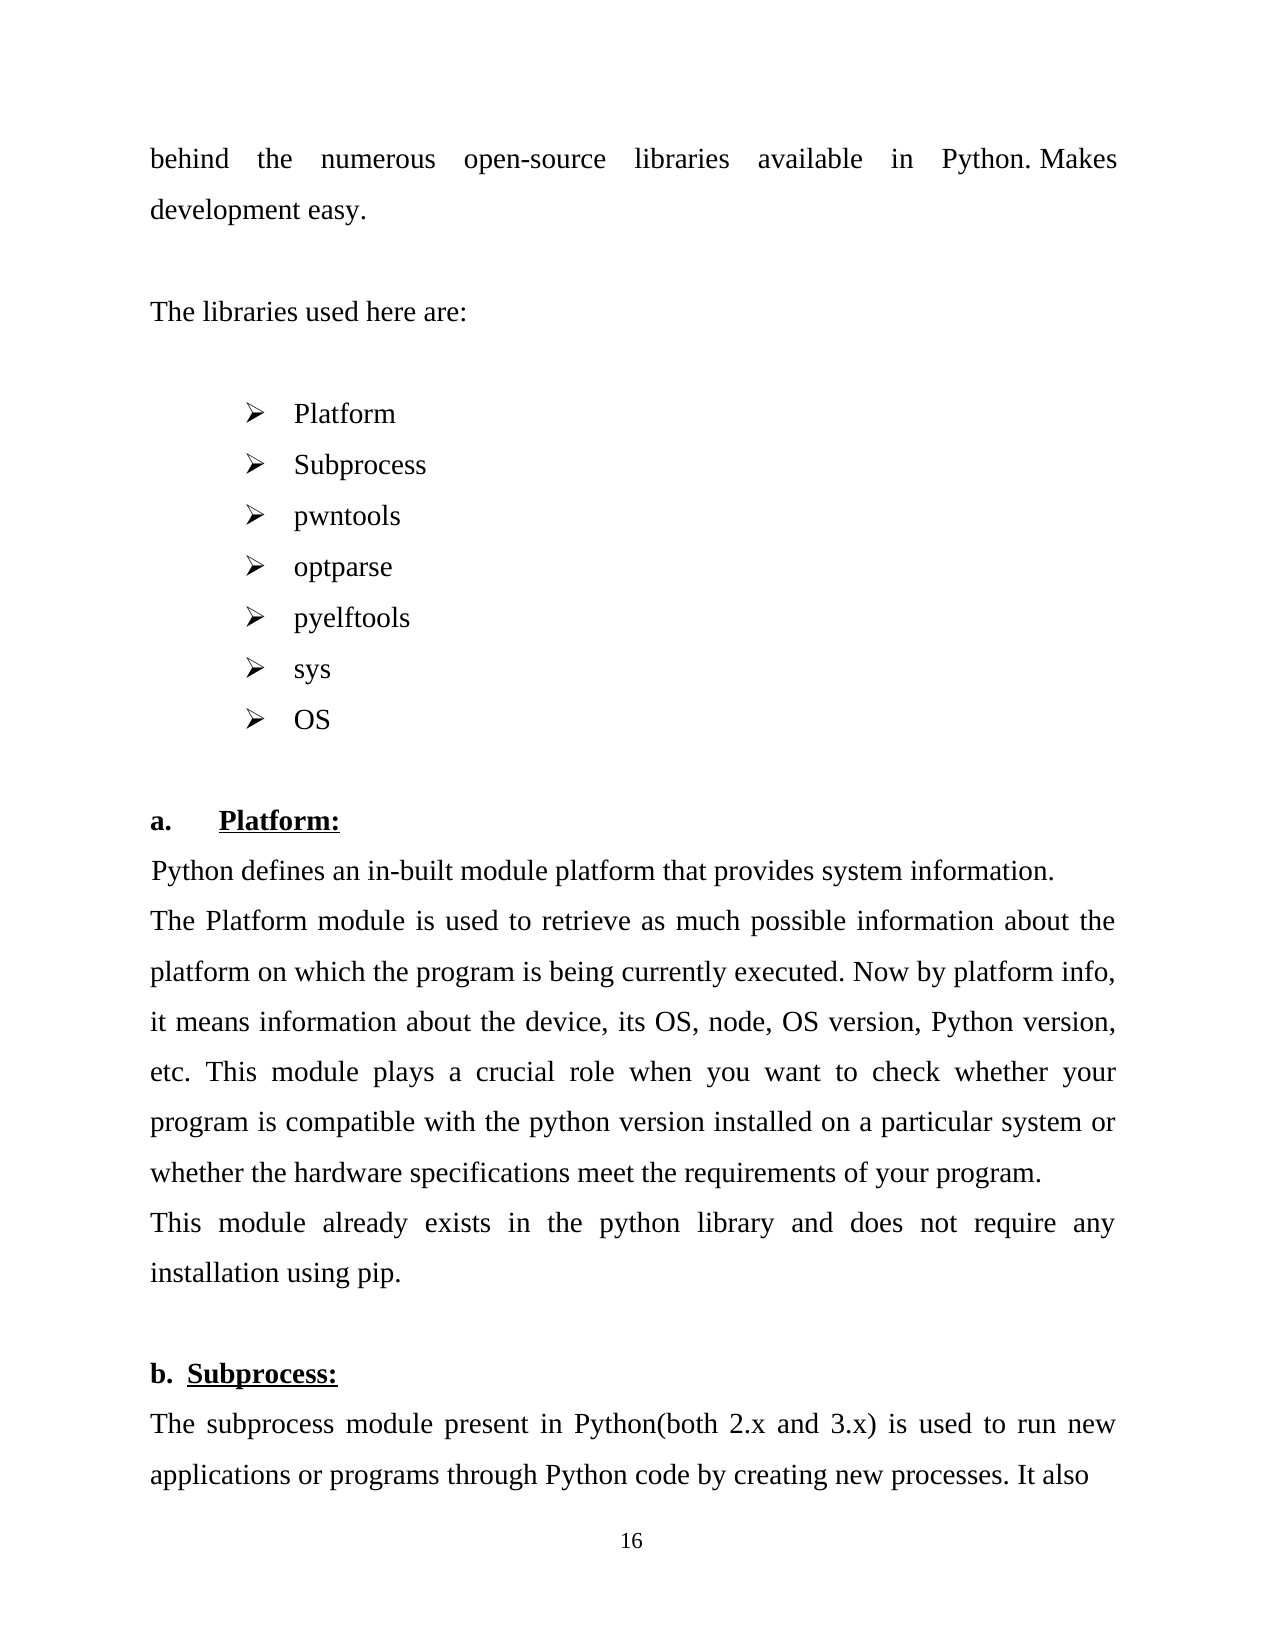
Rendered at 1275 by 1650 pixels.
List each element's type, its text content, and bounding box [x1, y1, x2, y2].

list Subprocess: [150, 1356, 1117, 1390]
list optparse [244, 549, 1117, 582]
text The subprocess module present in Python(both 2.x and 3.x) is used to run new applications or programs through Python code by creating new processes. It also [150, 1406, 1117, 1490]
list OS [244, 702, 1117, 736]
text The libraries used here are: [150, 294, 1117, 327]
list sys [244, 651, 1117, 684]
text Python defines an in-built module platform that provides system information. [69, 853, 1117, 887]
list Subprocess [244, 447, 1117, 480]
list Platform [244, 396, 1117, 429]
list pyelftools [244, 600, 1117, 633]
text behind the numerous open-source libraries available in Python. Makes development easy. [150, 142, 1117, 226]
text The Platform module is used to retrieve as much possible information about the platform on which the program is being currently executed. Now by platform info, it means information about the device, its OS, node, OS version, Python version, etc. This module plays a crucial role when you want to check whether your program is compatible with the python version installed on a particular system or whether the hardware specifications meet the requirements of your program. [150, 903, 1117, 1188]
subtitle Platform: [150, 803, 1117, 836]
list pwntools [244, 498, 1117, 531]
text This module already exists in the python library and does not require any installation using pip. [150, 1205, 1117, 1289]
